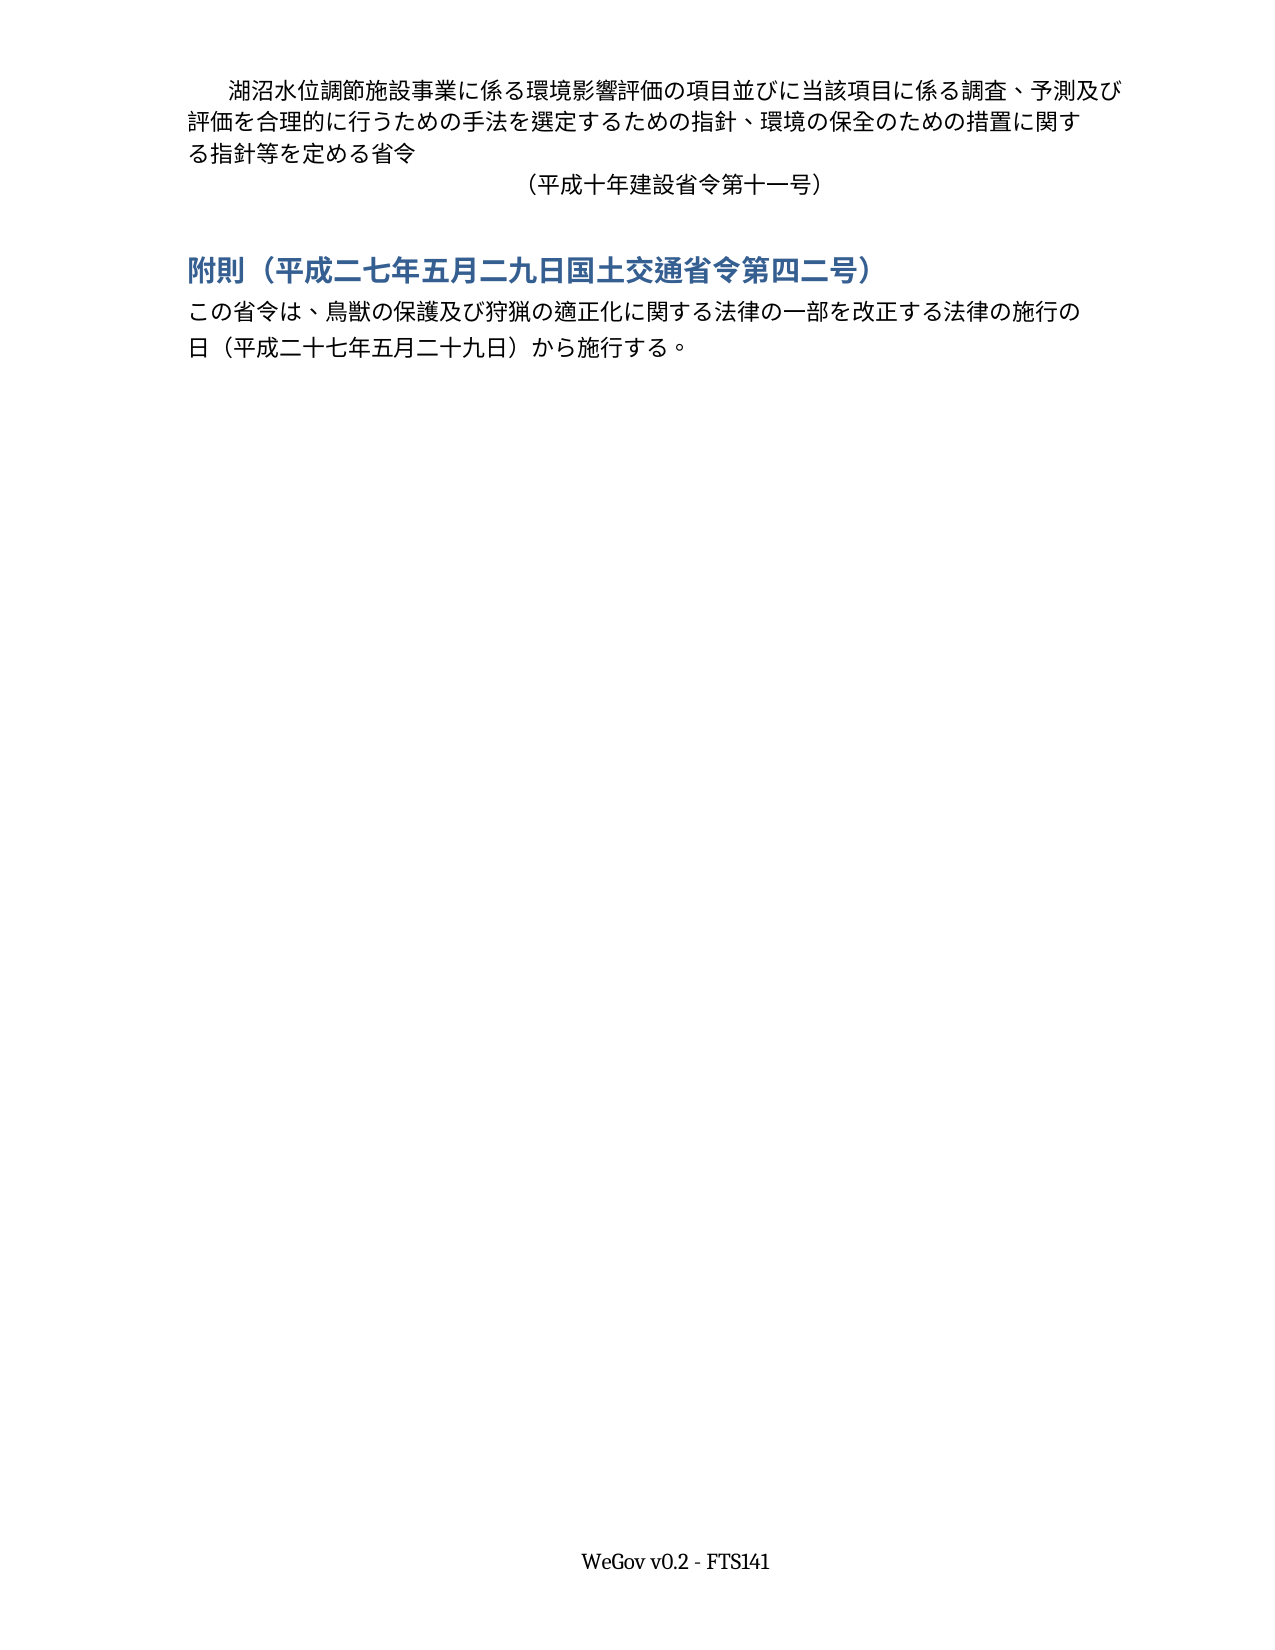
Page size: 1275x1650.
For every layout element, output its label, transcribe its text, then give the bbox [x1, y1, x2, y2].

text この省令は、鳥獣の保護及び狩猟の適正化に関する法律の一部を改正する法律の施行の日（平成二十七年五月二十九日）から施行する。 [187, 296, 1087, 363]
subtitle 附則（平成二七年五月二九日国土交通省令第四二号） [187, 250, 1087, 290]
